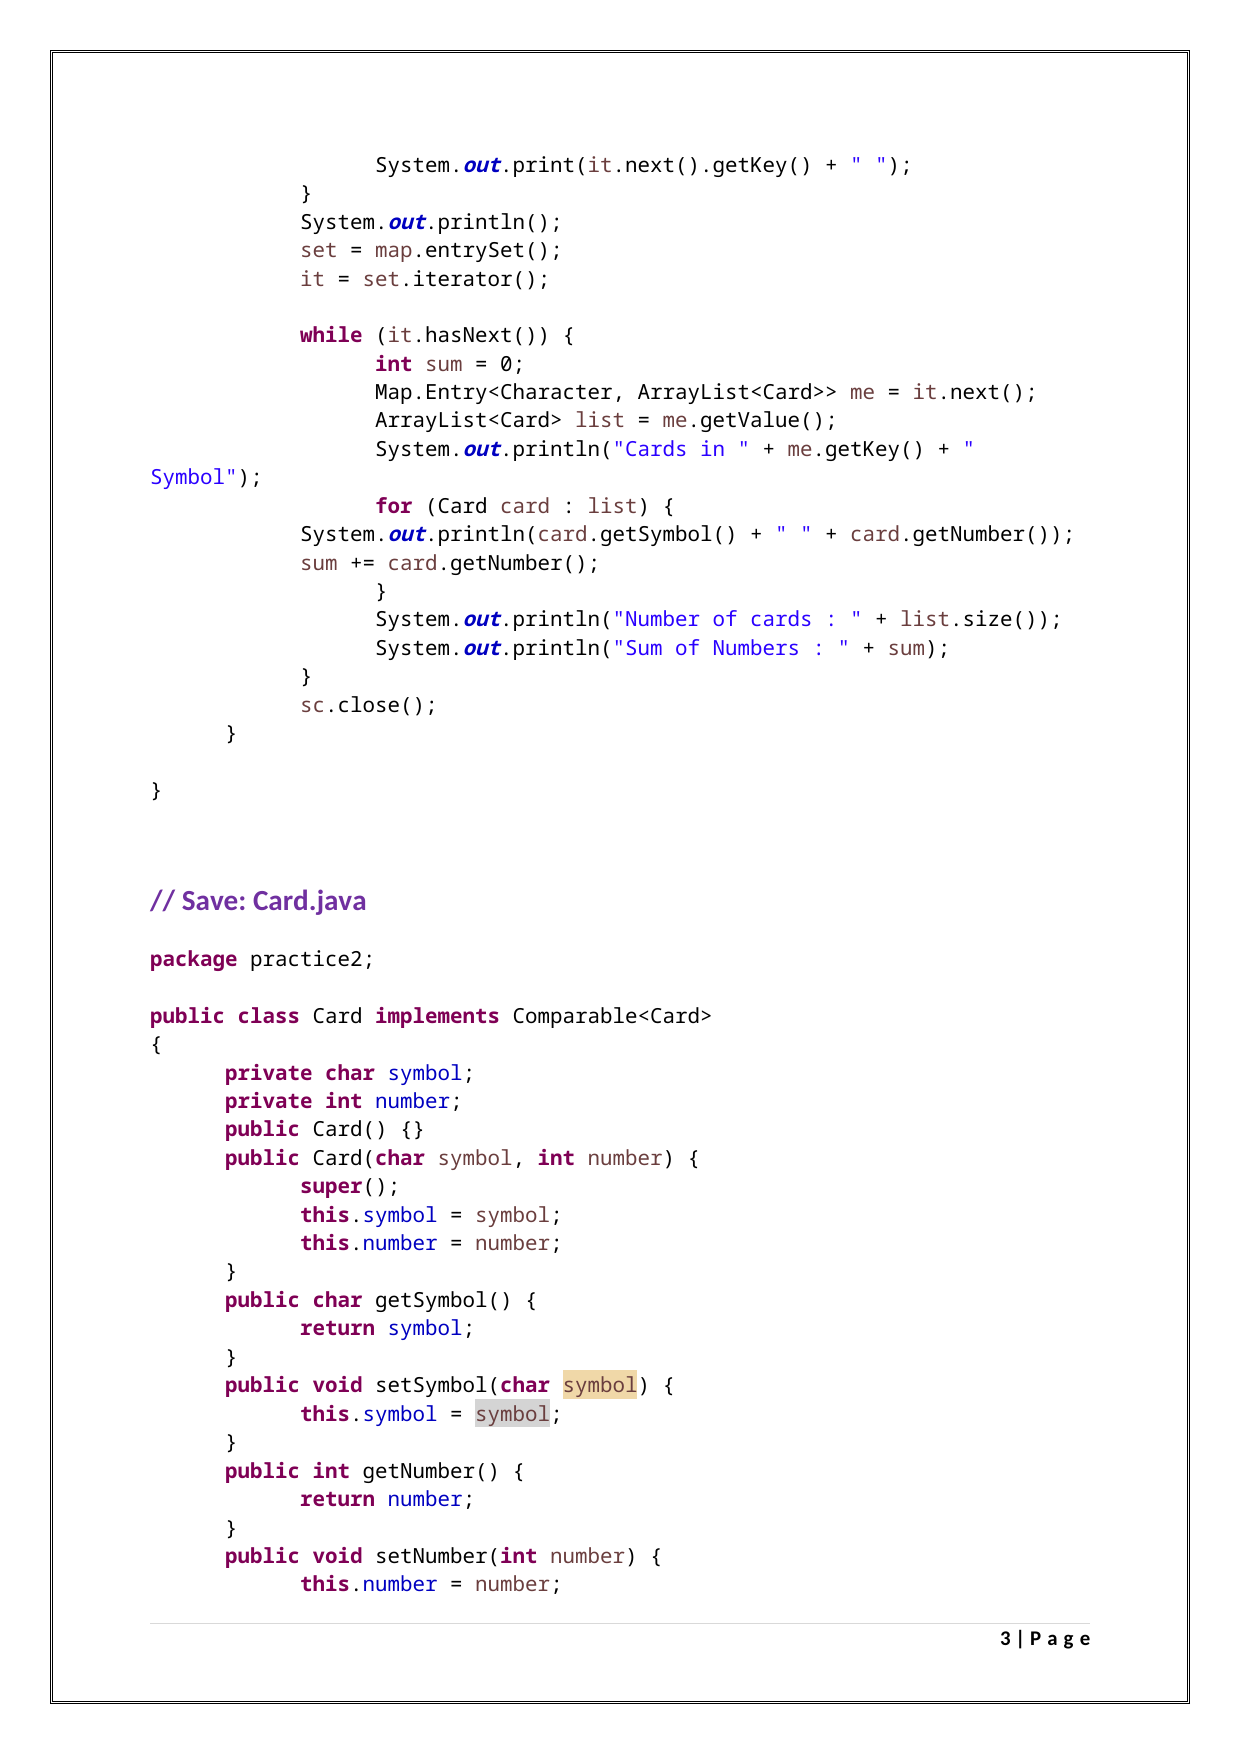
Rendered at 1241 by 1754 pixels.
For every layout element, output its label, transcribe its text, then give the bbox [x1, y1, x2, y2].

text package practice2; [150, 944, 1090, 972]
text this.symbol = symbol; [150, 1200, 1090, 1228]
text } [150, 1257, 1090, 1285]
text } [150, 775, 1090, 804]
text } [150, 1342, 1090, 1370]
text { [150, 1029, 1090, 1058]
text public Card() {} [150, 1114, 1090, 1143]
text while (it.hasNext()) { [150, 320, 1090, 349]
text public void setSymbol(char symbol) { [150, 1370, 563, 1399]
text // Save: Card.java [150, 882, 1090, 918]
text int sum = 0; [150, 349, 1090, 377]
text public void setSymbol(char symbol) { [637, 1370, 1090, 1399]
text } [150, 1427, 1090, 1456]
text private char symbol; [150, 1058, 1090, 1086]
text Map.Entry<Character, ArrayList<Card>> me = it.next(); [150, 377, 1090, 406]
text this.number = number; [150, 1228, 1090, 1257]
text public char getSymbol() { [150, 1285, 1090, 1313]
text public class Card implements Comparable<Card> [150, 1001, 1090, 1029]
text ArrayList<Card> list = me.getValue(); [150, 406, 1090, 434]
text public int getNumber() { [150, 1456, 1090, 1484]
text System.out.print(it.next().getKey() + " "); [150, 150, 1090, 178]
text for (Card card : list) { [150, 491, 1090, 519]
text private int number; [150, 1086, 1090, 1114]
text public Card(char symbol, int number) { [150, 1143, 1090, 1171]
text this.symbol = symbol; [150, 1399, 475, 1427]
text it = set.iterator(); [150, 264, 1090, 292]
text System.out.println("Number of cards : " + list.size()); [150, 604, 1090, 633]
text } [150, 718, 1090, 747]
text } [150, 178, 1090, 207]
text set = map.entrySet(); [150, 235, 1090, 264]
text super(); [150, 1171, 1090, 1200]
text System.out.println(); [150, 207, 1090, 235]
text System.out.println("Cards in " + me.getKey() + " Symbol"); [150, 434, 1090, 491]
text return number; [150, 1484, 1090, 1513]
text System.out.println("Sum of Numbers : " + sum); [150, 633, 1090, 661]
text } [150, 661, 1090, 690]
text } [150, 576, 1090, 604]
text System.out.println(card.getSymbol() + " " + card.getNumber()); [150, 519, 1090, 548]
text } [150, 1513, 1090, 1541]
text sum += card.getNumber(); [150, 548, 1090, 576]
text public void setNumber(int number) { [150, 1541, 1090, 1569]
text sc.close(); [150, 690, 1090, 718]
text this.symbol = symbol; [550, 1399, 1090, 1427]
text this.number = number; [150, 1569, 1090, 1598]
text return symbol; [150, 1313, 1090, 1342]
